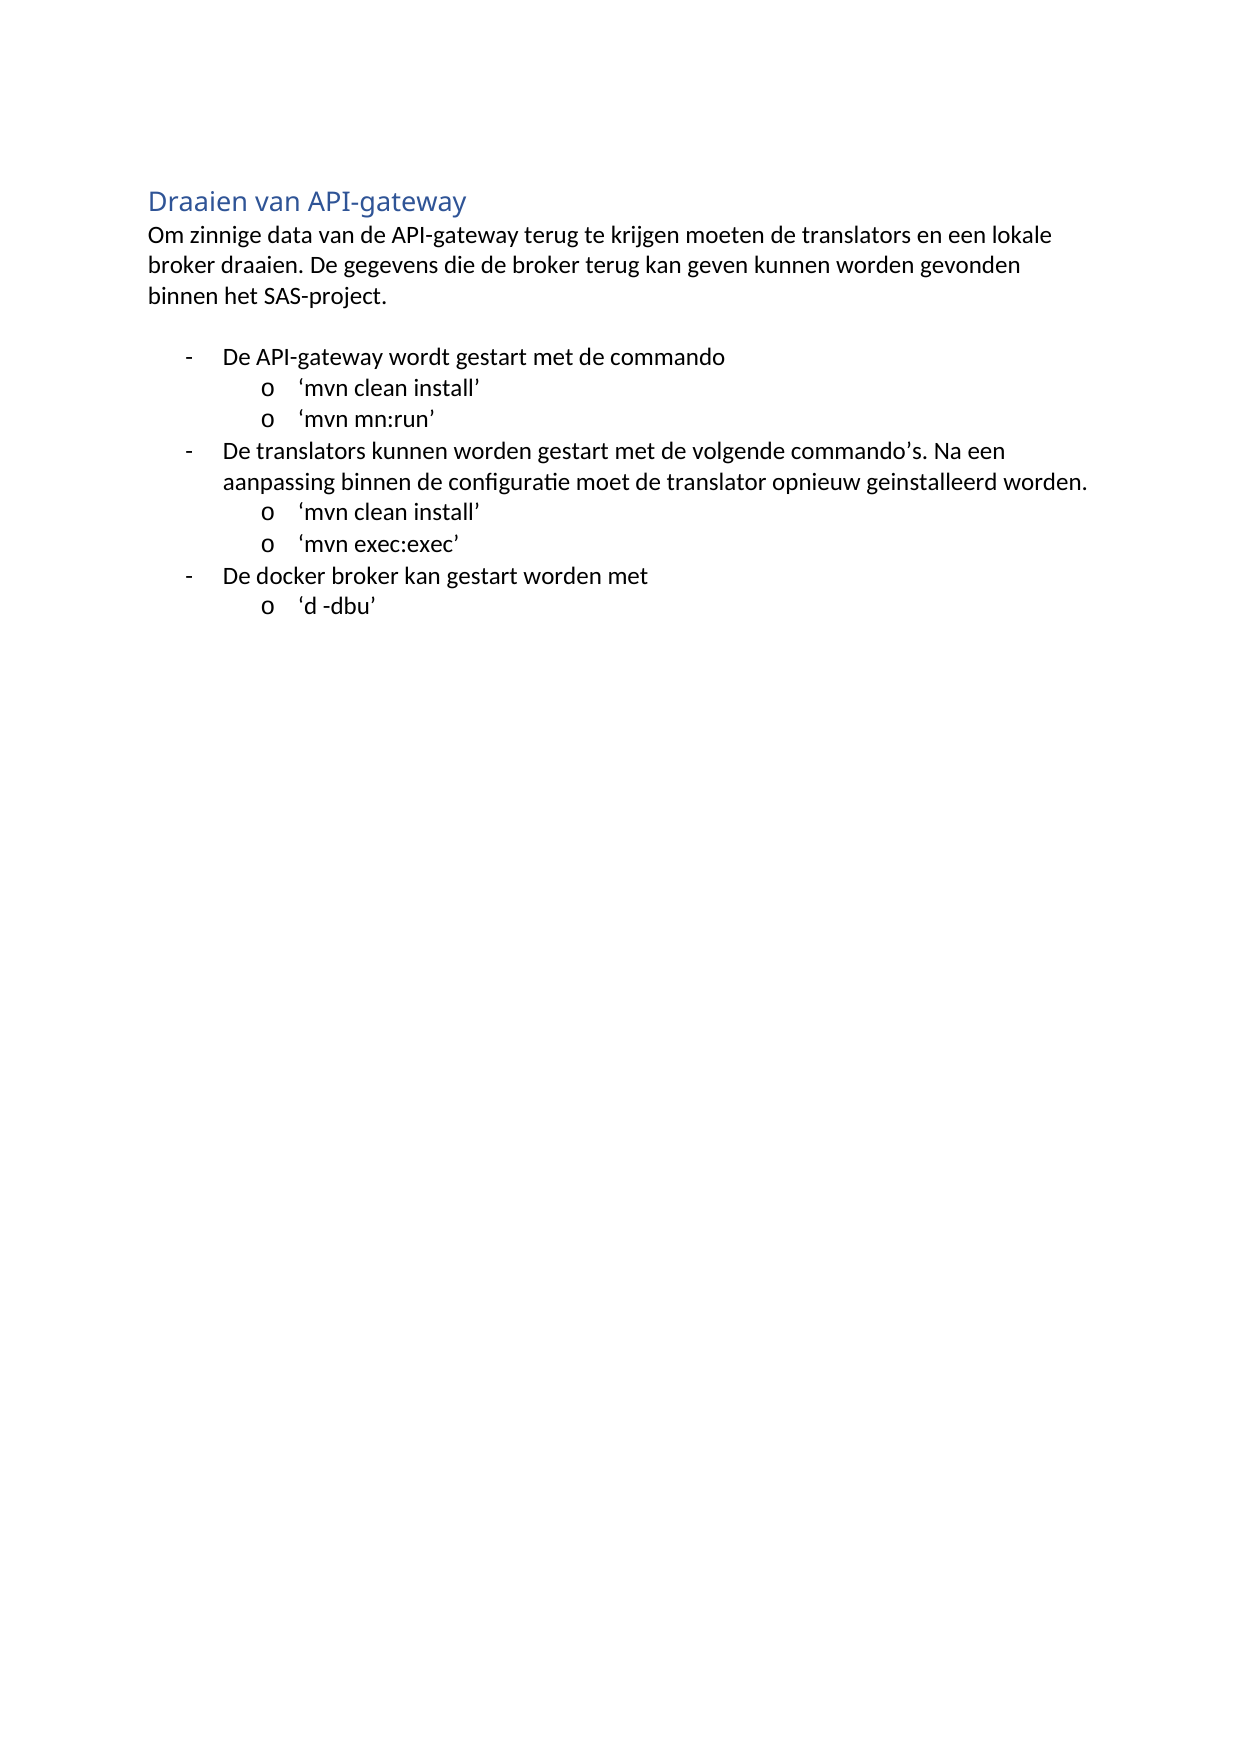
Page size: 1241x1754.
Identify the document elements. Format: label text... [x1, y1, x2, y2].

text Om zinnige data van de API-gateway terug te krijgen moeten de translators en een lokale broker draaien. De gegevens die de broker terug kan geven kunnen worden gevonden binnen het SAS-project. [148, 219, 1093, 311]
list De API-gateway wordt gestart met de commando [185, 341, 1093, 372]
list ‘mvn mn:run’ [260, 403, 1093, 435]
list ‘mvn exec:exec’ [260, 528, 1093, 560]
list ‘d -dbu’ [260, 590, 1093, 622]
list De docker broker kan gestart worden met [185, 560, 1093, 590]
subtitle Draaien van API-gateway [148, 182, 1093, 219]
list ‘mvn clean install’ [260, 372, 1093, 403]
list De translators kunnen worden gestart met de volgende commando’s. Na een aanpassing binnen de configuratie moet de translator opnieuw geinstalleerd worden. [185, 435, 1093, 496]
list ‘mvn clean install’ [260, 496, 1093, 528]
